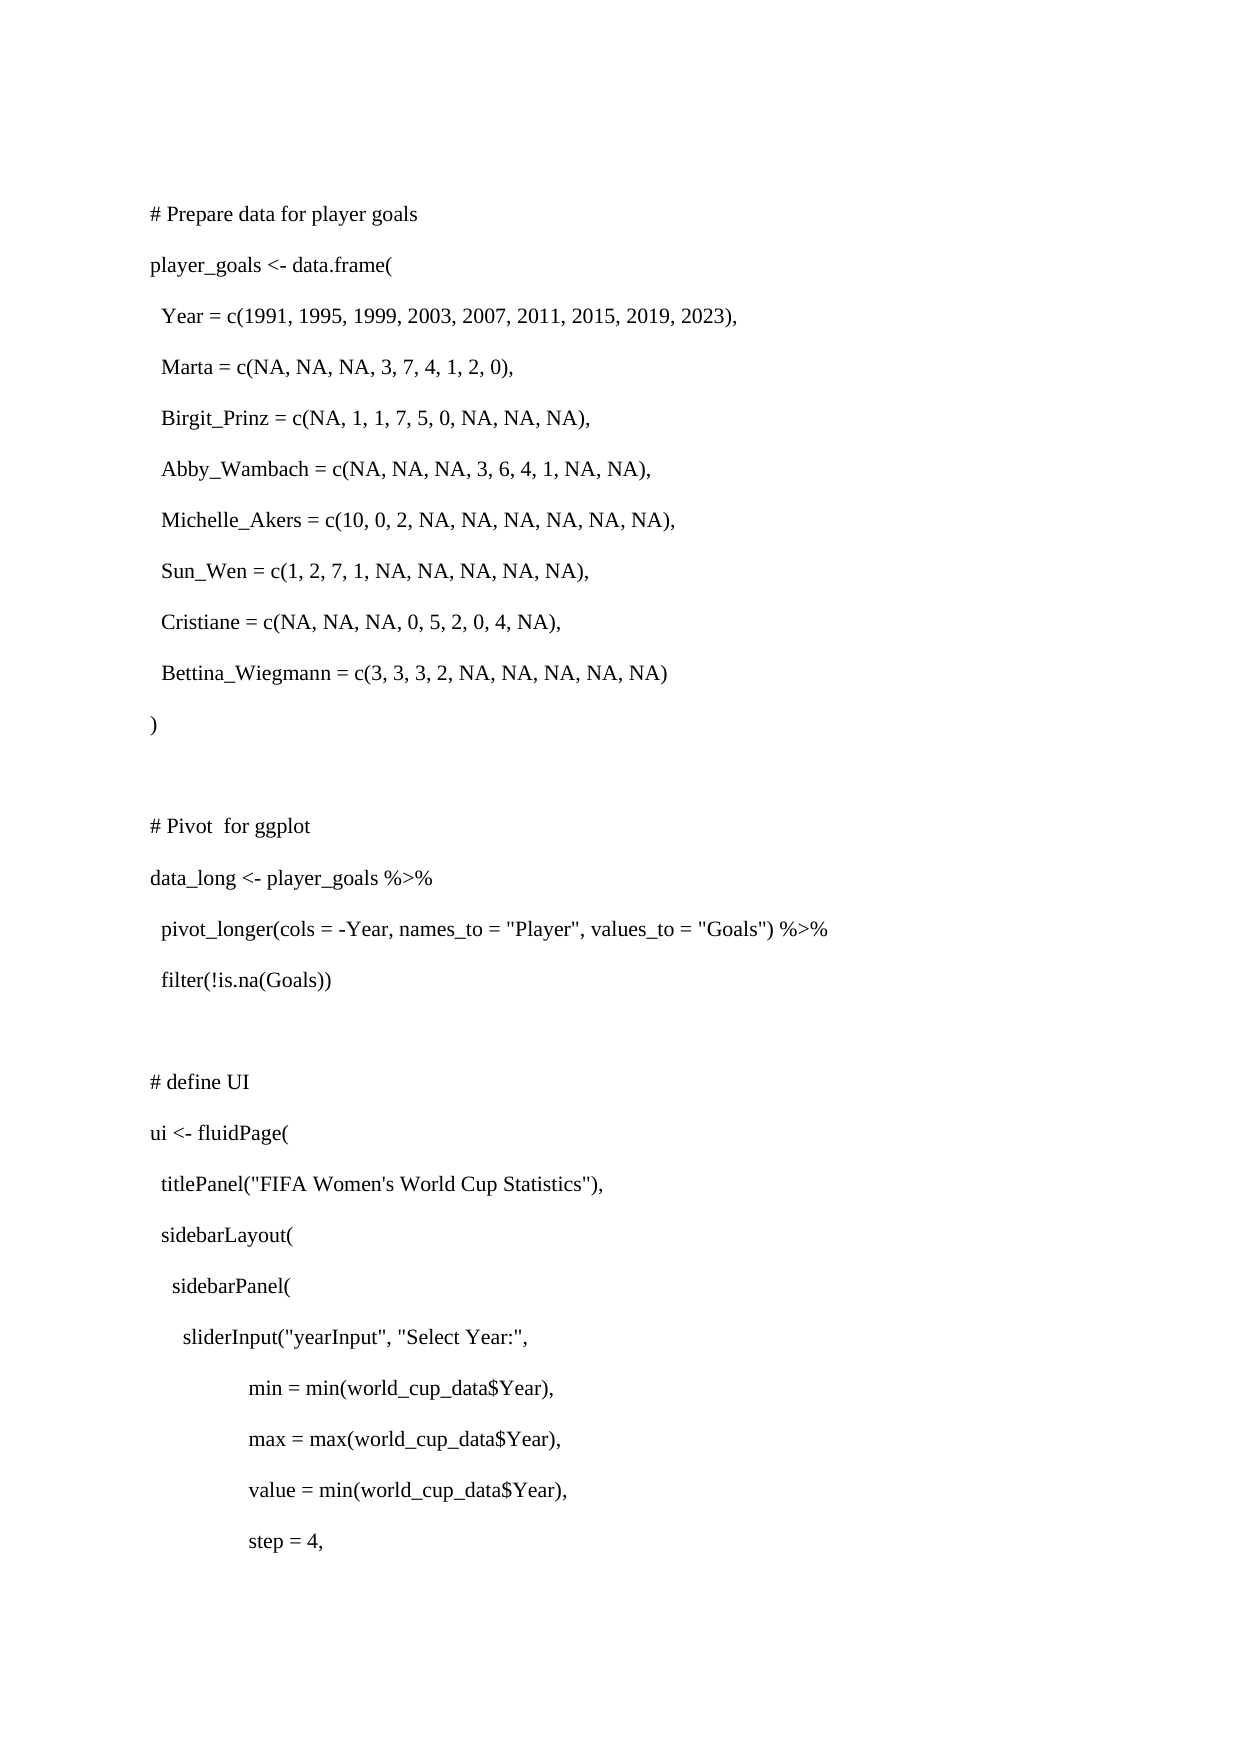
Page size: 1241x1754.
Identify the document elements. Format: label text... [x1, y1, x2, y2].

text pivot_longer(cols = -Year, names_to = "Player", values_to = "Goals") %>% [150, 916, 1090, 941]
text sidebarLayout( [150, 1222, 1090, 1247]
text sliderInput("yearInput", "Select Year:", [150, 1324, 1090, 1349]
text value = min(world_cup_data$Year), [150, 1477, 1090, 1502]
text Bettina_Wiegmann = c(3, 3, 3, 2, NA, NA, NA, NA, NA) [150, 660, 1090, 686]
text min = min(world_cup_data$Year), [150, 1375, 1090, 1400]
text Sun_Wen = c(1, 2, 7, 1, NA, NA, NA, NA, NA), [150, 558, 1090, 583]
text sidebarPanel( [150, 1273, 1090, 1298]
text step = 4, [150, 1528, 1090, 1553]
text ui <- fluidPage( [150, 1120, 1090, 1145]
text Abby_Wambach = c(NA, NA, NA, 3, 6, 4, 1, NA, NA), [150, 456, 1090, 481]
text Year = c(1991, 1995, 1999, 2003, 2007, 2011, 2015, 2019, 2023), [150, 303, 1090, 328]
text player_goals <- data.frame( [150, 252, 1090, 277]
text titlePanel("FIFA Women's World Cup Statistics"), [150, 1171, 1090, 1196]
text data_long <- player_goals %>% [150, 864, 1090, 890]
text # define UI [150, 1069, 1090, 1094]
text Marta = c(NA, NA, NA, 3, 7, 4, 1, 2, 0), [150, 354, 1090, 379]
text Michelle_Akers = c(10, 0, 2, NA, NA, NA, NA, NA, NA), [150, 507, 1090, 532]
text filter(!is.na(Goals)) [150, 967, 1090, 992]
text # Pivot for ggplot [150, 813, 1090, 839]
text ) [150, 711, 1090, 737]
text Cristiane = c(NA, NA, NA, 0, 5, 2, 0, 4, NA), [150, 609, 1090, 634]
text Birgit_Prinz = c(NA, 1, 1, 7, 5, 0, NA, NA, NA), [150, 405, 1090, 430]
text max = max(world_cup_data$Year), [150, 1426, 1090, 1451]
text # Prepare data for player goals [150, 201, 1090, 226]
